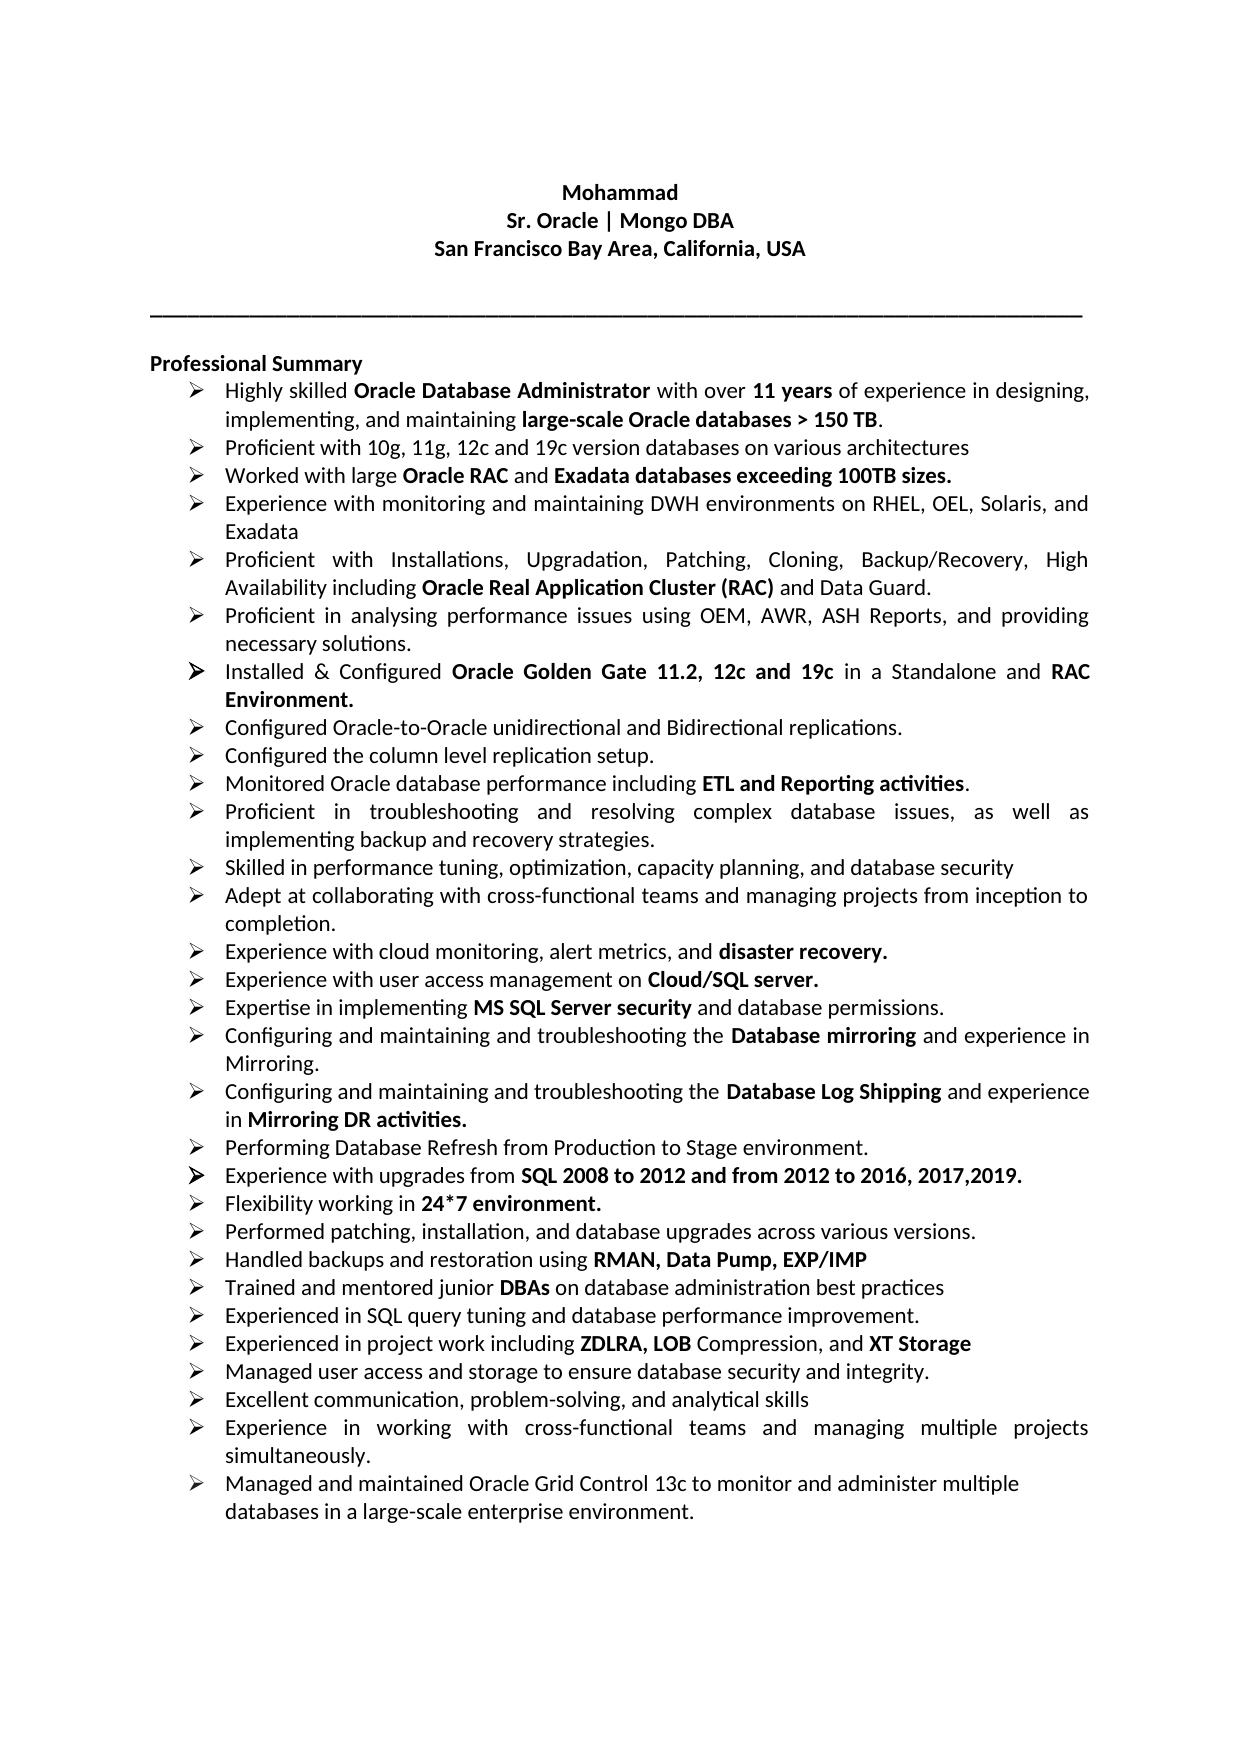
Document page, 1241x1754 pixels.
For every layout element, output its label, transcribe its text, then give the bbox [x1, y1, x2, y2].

text San Francisco Bay Area, California, USA [150, 234, 1090, 262]
list Performing Database Refresh from Production to Stage environment. [187, 1133, 1090, 1161]
list Configured the column level replication setup. [187, 741, 1090, 769]
list Proficient with 10g, 11g, 12c and 19c version databases on various architectures [187, 433, 1090, 461]
list Experience with upgrades from SQL 2008 to 2012 and from 2012 to 2016, 2017,2019. [187, 1161, 1090, 1189]
list Flexibility working in 24*7 environment. [187, 1189, 1090, 1217]
list Proficient in analysing performance issues using OEM, AWR, ASH Reports, and providing necessary solutions. [187, 601, 1090, 657]
list Configuring and maintaining and troubleshooting the Database mirroring and experience in Mirroring. [187, 1021, 1090, 1077]
text Professional Summary [150, 349, 1090, 377]
text Sr. Oracle | Mongo DBA [150, 206, 1090, 234]
list Monitored Oracle database performance including ETL and Reporting activities. [187, 769, 1090, 797]
list Installed & Configured Oracle Golden Gate 11.2, 12c and 19c in a Standalone and RAC Environment. [187, 657, 1090, 713]
list Configuring and maintaining and troubleshooting the Database Log Shipping and experience in Mirroring DR activities. [187, 1077, 1090, 1133]
list Managed and maintained Oracle Grid Control 13c to monitor and administer multiple databases in a large-scale enterprise environment. [187, 1469, 1090, 1526]
list Skilled in performance tuning, optimization, capacity planning, and database security [187, 853, 1090, 881]
list Performed patching, installation, and database upgrades across various versions. [187, 1217, 1090, 1245]
list Experience with monitoring and maintaining DWH environments on RHEL, OEL, Solaris, and Exadata [187, 489, 1090, 545]
list Configured Oracle-to-Oracle unidirectional and Bidirectional replications. [187, 713, 1090, 741]
list Handled backups and restoration using RMAN, Data Pump, EXP/IMP [187, 1245, 1090, 1273]
list Experienced in SQL query tuning and database performance improvement. [187, 1301, 1090, 1329]
list Adept at collaborating with cross-functional teams and managing projects from inception to completion. [187, 881, 1090, 937]
list Expertise in implementing MS SQL Server security and database permissions. [187, 993, 1090, 1021]
list Trained and mentored junior DBAs on database administration best practices [187, 1273, 1090, 1301]
list Highly skilled Oracle Database Administrator with over 11 years of experience in designing, implementing, and maintaining large-scale Oracle databases > 150 TB. [187, 377, 1090, 433]
list Experience in working with cross-functional teams and managing multiple projects simultaneously. [187, 1413, 1090, 1469]
list Experienced in project work including ZDLRA, LOB Compression, and XT Storage [187, 1329, 1090, 1357]
list Worked with large Oracle RAC and Exadata databases exceeding 100TB sizes. [187, 461, 1090, 489]
list Proficient with Installations, Upgradation, Patching, Cloning, Backup/Recovery, High Availability including Oracle Real Application Cluster (RAC) and Data Guard. [187, 545, 1090, 601]
text Mohammad [150, 178, 1090, 206]
list Experience with cloud monitoring, alert metrics, and disaster recovery. [187, 937, 1090, 965]
list Excellent communication, problem-solving, and analytical skills [187, 1385, 1090, 1413]
list Managed user access and storage to ensure database security and integrity. [187, 1357, 1090, 1385]
text ___________________________________________________________________________ [150, 290, 1090, 321]
list Proficient in troubleshooting and resolving complex database issues, as well as implementing backup and recovery strategies. [187, 797, 1090, 853]
list Experience with user access management on Cloud/SQL server. [187, 965, 1090, 993]
